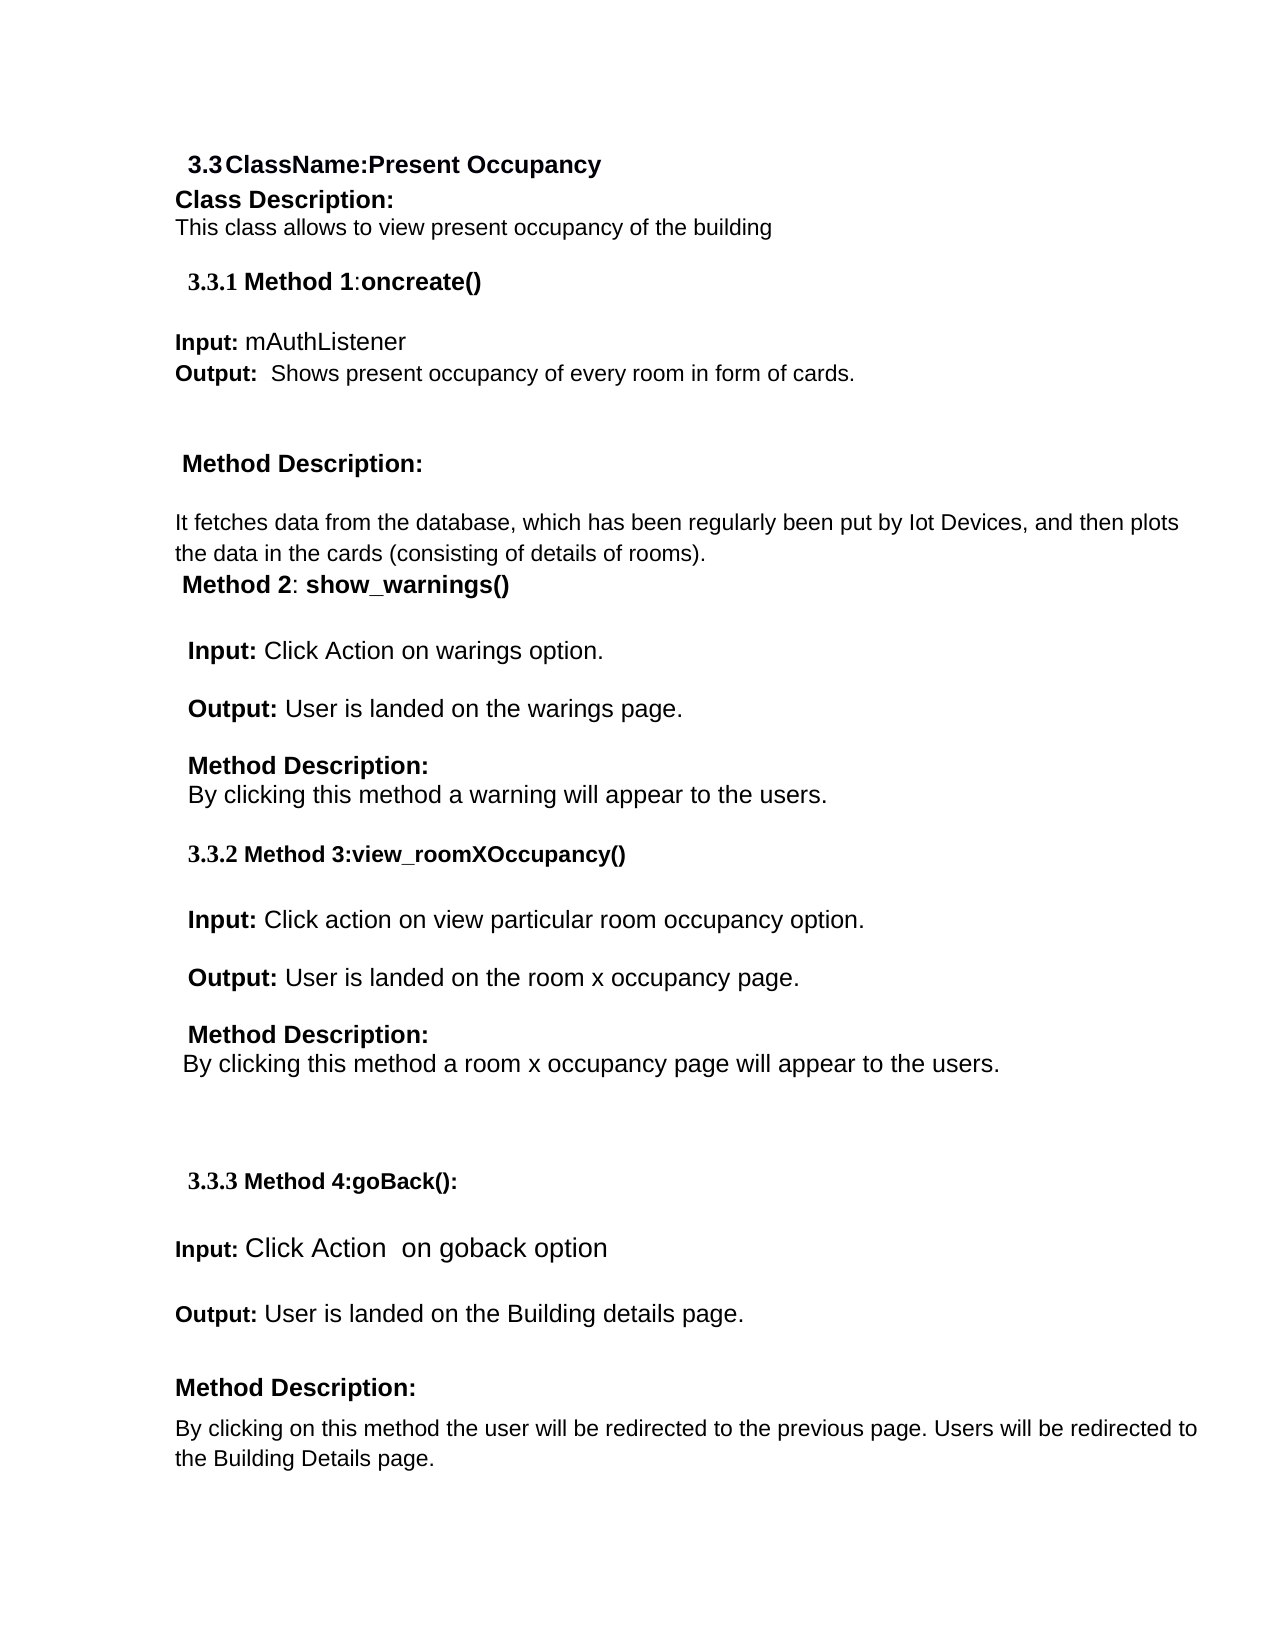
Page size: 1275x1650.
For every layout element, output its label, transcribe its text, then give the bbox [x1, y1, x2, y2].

text This class allows to view present occupancy of the building [175, 214, 1210, 240]
text Input: mAuthListener [175, 326, 1210, 355]
text Input: Click action on view particular room occupancy option. [188, 906, 1210, 934]
subtitle Method Description: [188, 751, 1210, 780]
text Output: Shows present occupancy of every room in form of cards. [175, 359, 1210, 386]
text Input: Click Action on goback option [175, 1232, 1210, 1264]
subtitle Method Description: [175, 1373, 1210, 1402]
list Method 3:view_roomXOccupancy() [188, 839, 1210, 868]
text By clicking on this method the user will be redirected to the previous page. Users will be redirected to the Building Details page. [175, 1414, 1210, 1471]
text By clicking this method a warning will appear to the users. [188, 780, 1210, 809]
subtitle ClassName:Present Occupancy [188, 150, 644, 179]
text Output: User is landed on the room x occupancy page. [188, 963, 1210, 992]
list Method 4:goBack(): [188, 1166, 1210, 1194]
list Method 1:oncreate() [188, 266, 619, 295]
text Method Description: [175, 449, 619, 478]
text Method 2: show_warnings() [175, 570, 1210, 598]
text Output: User is landed on the warings page. [188, 694, 1210, 722]
text Input: Click Action on warings option. [188, 636, 1210, 665]
text By clicking this method a room x occupancy page will appear to the users. [175, 1049, 1210, 1078]
text It fetches data from the database, which has been regularly been put by Iot Devices, and then plots the data in the cards (consisting of details of rooms). [175, 509, 1210, 566]
subtitle Class Description: [175, 185, 644, 214]
text Output: User is landed on the Building details page. [175, 1298, 1210, 1327]
subtitle Method Description: [188, 1021, 1210, 1049]
